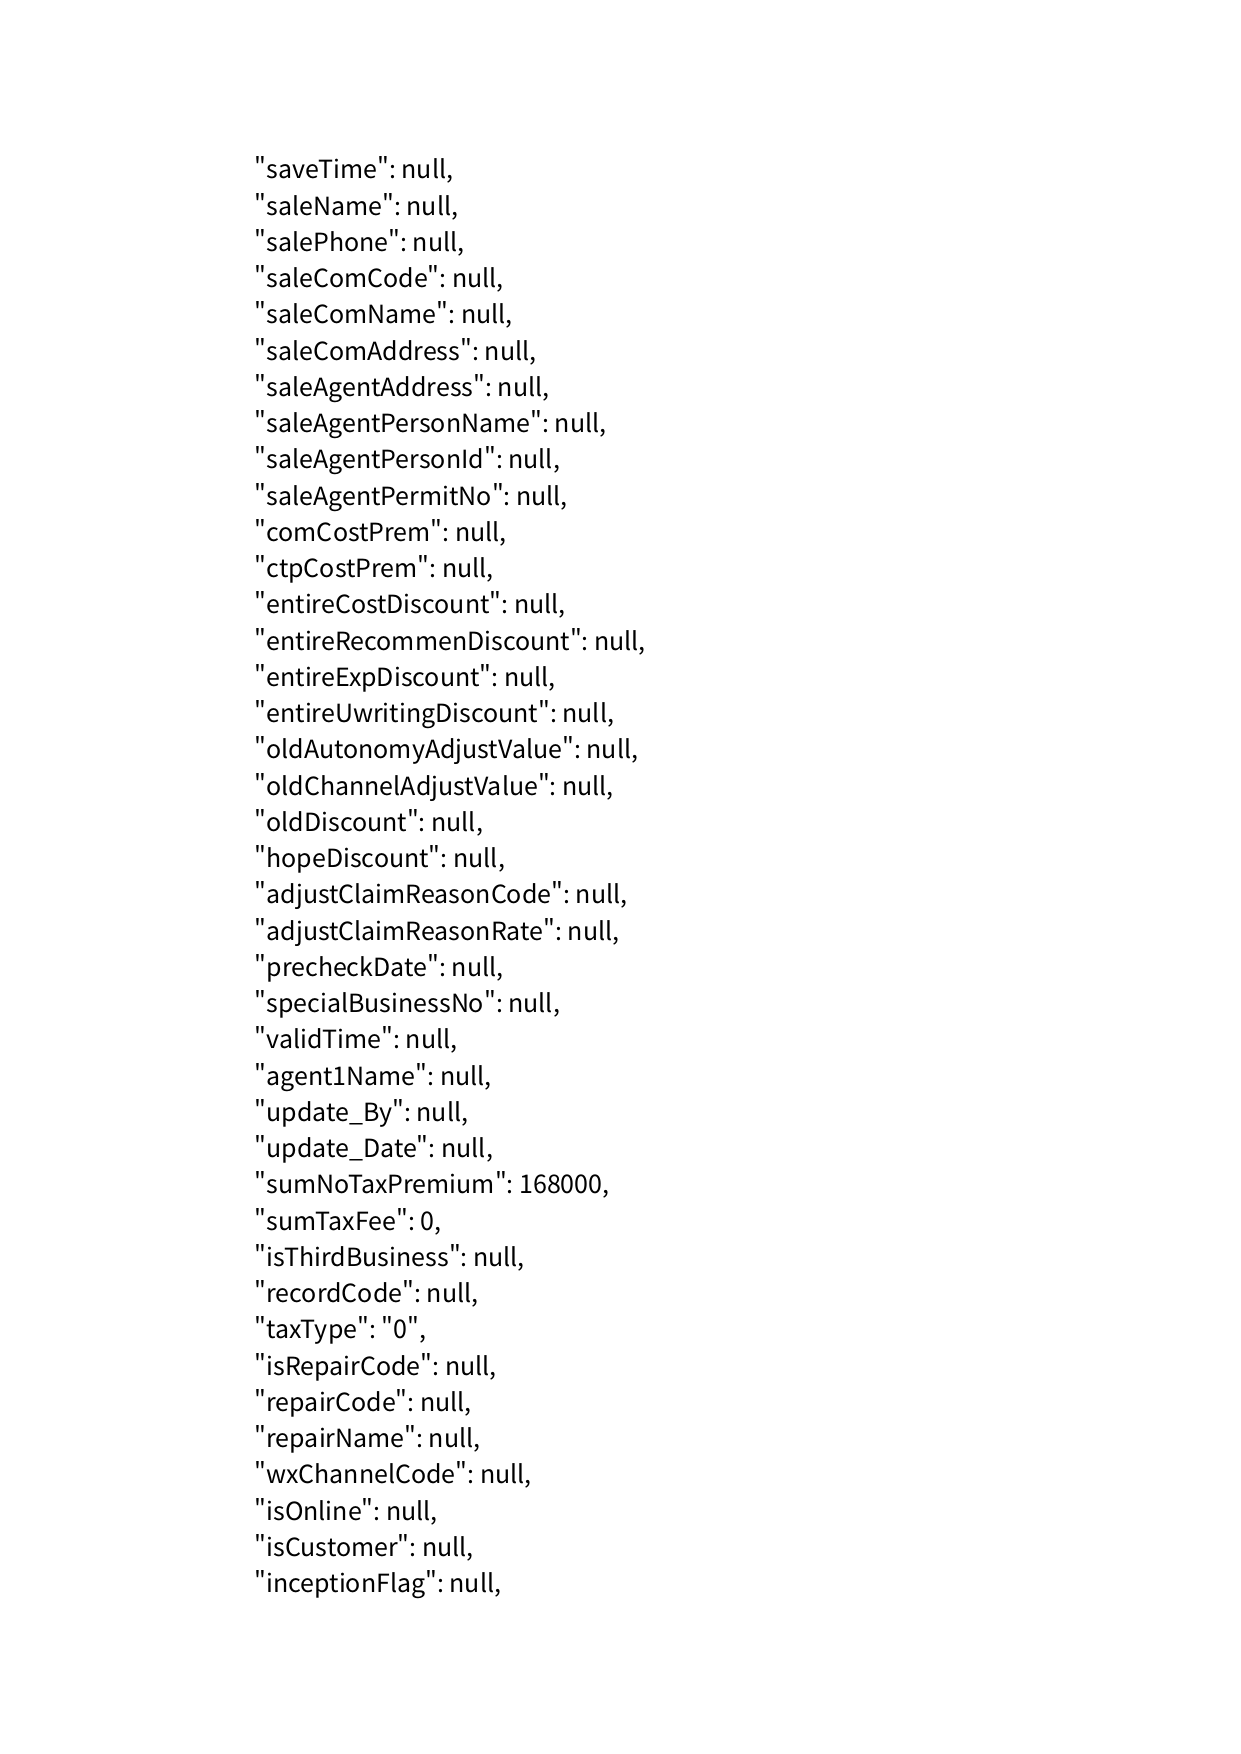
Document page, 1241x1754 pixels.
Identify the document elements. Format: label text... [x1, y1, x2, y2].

text "saleComName": null, [187, 295, 1053, 331]
text "validTime": null, [187, 1020, 1053, 1056]
text "isRepairCode": null, [187, 1346, 1053, 1382]
text "wxChannelCode": null, [187, 1455, 1053, 1491]
text "saveTime": null, [187, 150, 1053, 186]
text "saleAgentPermitNo": null, [187, 476, 1053, 512]
text "update_Date": null, [187, 1129, 1053, 1165]
text "oldChannelAdjustValue": null, [187, 766, 1053, 802]
text "sumTaxFee": 0, [187, 1201, 1053, 1237]
text "precheckDate": null, [187, 947, 1053, 984]
text "adjustClaimReasonCode": null, [187, 875, 1053, 911]
text "update_By": null, [187, 1092, 1053, 1129]
text "salePhone": null, [187, 222, 1053, 259]
text "entireUwritingDiscount": null, [187, 694, 1053, 730]
text "entireRecommenDiscount": null, [187, 621, 1053, 657]
text "taxType": "0", [187, 1310, 1053, 1346]
text "saleName": null, [187, 186, 1053, 222]
text "hopeDiscount": null, [187, 839, 1053, 875]
text "oldDiscount": null, [187, 802, 1053, 839]
text "saleComAddress": null, [187, 331, 1053, 367]
text "entireExpDiscount": null, [187, 657, 1053, 694]
text "adjustClaimReasonRate": null, [187, 911, 1053, 947]
text "saleAgentPersonName": null, [187, 404, 1053, 440]
text "specialBusinessNo": null, [187, 984, 1053, 1020]
text "oldAutonomyAdjustValue": null, [187, 730, 1053, 766]
text "saleAgentPersonId": null, [187, 440, 1053, 476]
text "isCustomer": null, [187, 1527, 1053, 1564]
text "isOnline": null, [187, 1491, 1053, 1527]
text "entireCostDiscount": null, [187, 585, 1053, 621]
text "isThirdBusiness": null, [187, 1237, 1053, 1274]
text "recordCode": null, [187, 1274, 1053, 1310]
text "ctpCostPrem": null, [187, 549, 1053, 585]
text "agent1Name": null, [187, 1056, 1053, 1092]
text "saleComCode": null, [187, 259, 1053, 295]
text "sumNoTaxPremium": 168000, [187, 1165, 1053, 1201]
text "inceptionFlag": null, [187, 1564, 1053, 1600]
text "repairCode": null, [187, 1382, 1053, 1419]
text "comCostPrem": null, [187, 512, 1053, 549]
text "saleAgentAddress": null, [187, 367, 1053, 404]
text "repairName": null, [187, 1419, 1053, 1455]
